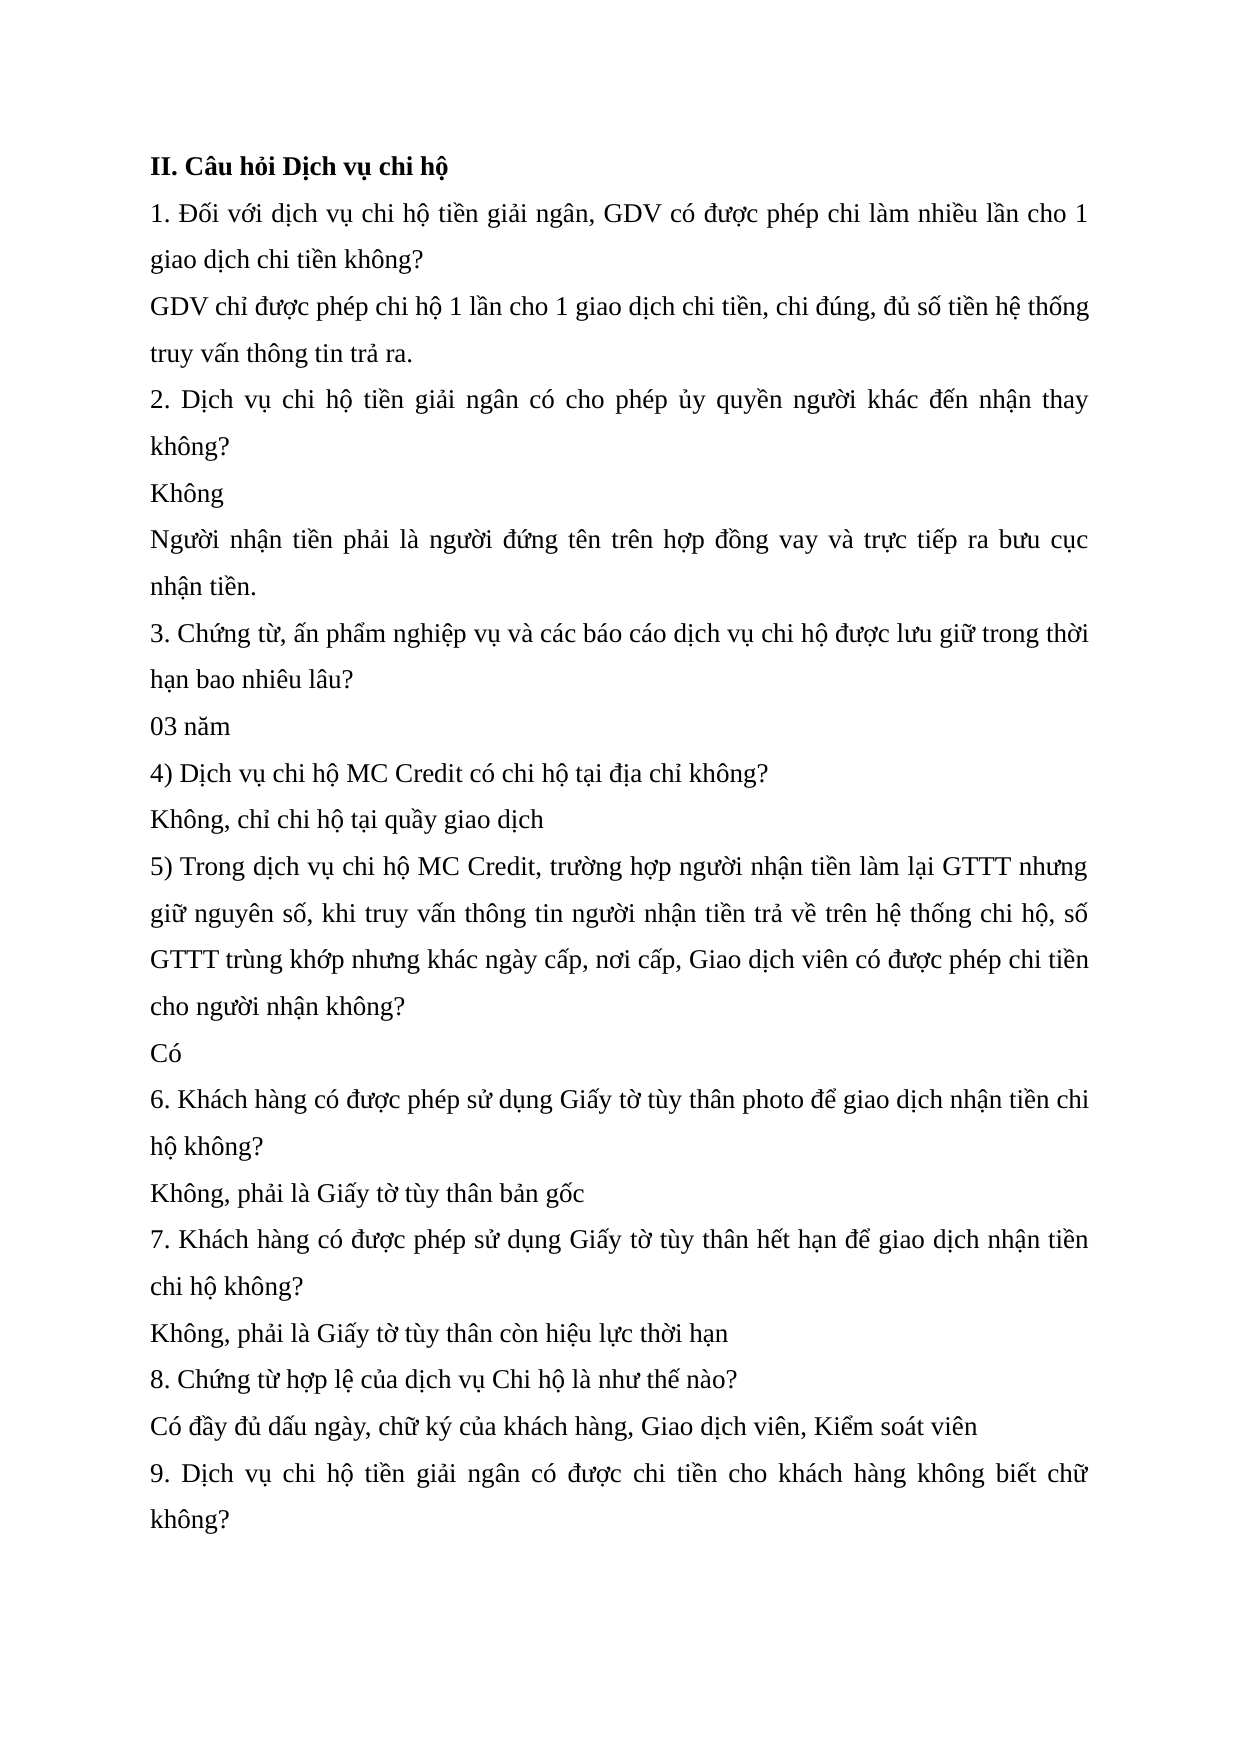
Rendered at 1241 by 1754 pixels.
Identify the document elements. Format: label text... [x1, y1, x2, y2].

text Không, phải là Giấy tờ tùy thân còn hiệu lực thời hạn [150, 1317, 1090, 1348]
text Có [150, 1037, 1090, 1068]
text 2. Dịch vụ chi hộ tiền giải ngân có cho phép ủy quyền người khác đến nhận thay không? [150, 383, 1090, 461]
text 1. Đối với dịch vụ chi hộ tiền giải ngân, GDV có được phép chi làm nhiều lần cho 1 giao dịch chi tiền không? [150, 197, 1090, 274]
text 3. Chứng từ, ấn phẩm nghiệp vụ và các báo cáo dịch vụ chi hộ được lưu giữ trong thời hạn bao nhiêu lâu? [150, 617, 1090, 694]
text Không, chỉ chi hộ tại quầy giao dịch [150, 803, 1090, 834]
text Có đầy đủ dấu ngày, chữ ký của khách hàng, Giao dịch viên, Kiểm soát viên [150, 1410, 1090, 1441]
text GDV chỉ được phép chi hộ 1 lần cho 1 giao dịch chi tiền, chi đúng, đủ số tiền hệ thống truy vấn thông tin trả ra. [150, 290, 1090, 368]
text Không [150, 477, 1090, 508]
text 7. Khách hàng có được phép sử dụng Giấy tờ tùy thân hết hạn để giao dịch nhận tiền chi hộ không? [150, 1223, 1090, 1301]
text 6. Khách hàng có được phép sử dụng Giấy tờ tùy thân photo để giao dịch nhận tiền chi hộ không? [150, 1083, 1090, 1161]
text 8. Chứng từ hợp lệ của dịch vụ Chi hộ là như thế nào? [150, 1363, 1090, 1394]
text 9. Dịch vụ chi hộ tiền giải ngân có được chi tiền cho khách hàng không biết chữ không? [150, 1457, 1090, 1534]
text 4) Dịch vụ chi hộ MC Credit có chi hộ tại địa chỉ không? [150, 757, 1090, 788]
text 03 năm [150, 710, 1090, 741]
text 5) Trong dịch vụ chi hộ MC Credit, trường hợp người nhận tiền làm lại GTTT nhưng giữ nguyên số, khi truy vấn thông tin người nhận tiền trả về trên hệ thống chi hộ, số GTTT trùng khớp nhưng khác ngày cấp, nơi cấp, Giao dịch viên có được phép chi tiền cho người nhận không? [150, 850, 1090, 1021]
text Không, phải là Giấy tờ tùy thân bản gốc [150, 1177, 1090, 1208]
text II. Câu hỏi Dịch vụ chi hộ [150, 150, 1090, 181]
text Người nhận tiền phải là người đứng tên trên hợp đồng vay và trực tiếp ra bưu cục nhận tiền. [150, 523, 1090, 601]
